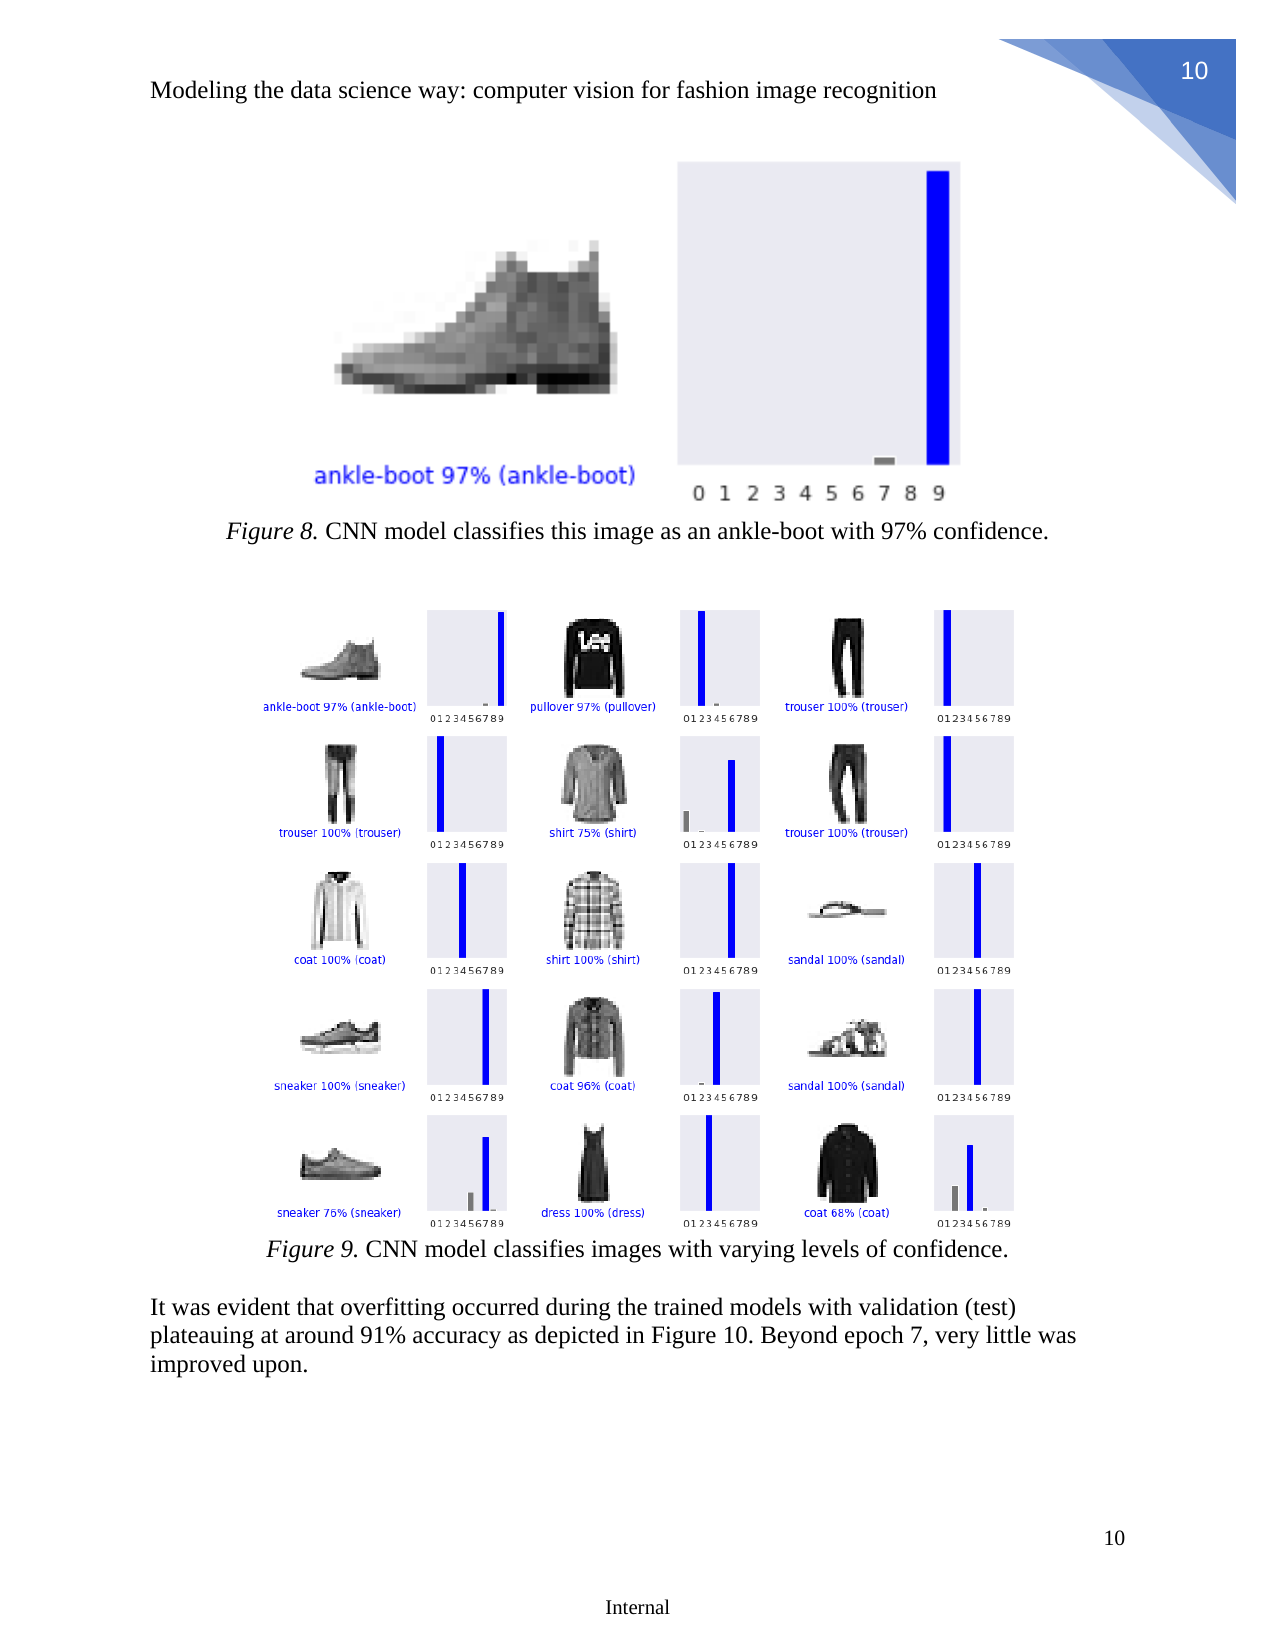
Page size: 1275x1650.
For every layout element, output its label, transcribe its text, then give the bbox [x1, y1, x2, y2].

picture [301, 150, 974, 516]
picture [997, 39, 1236, 205]
picture [256, 602, 1019, 1235]
text Figure 9. CNN model classifies images with varying levels of confidence. [150, 1234, 1125, 1263]
text It was evident that overfitting occurred during the trained models with validation (test) plateauing at around 91% accuracy as depicted in Figure 10. Beyond epoch 7, very little was improved upon. [150, 1292, 1125, 1378]
text Figure 8. CNN model classifies this image as an ankle-boot with 97% confidence. [150, 516, 1125, 545]
